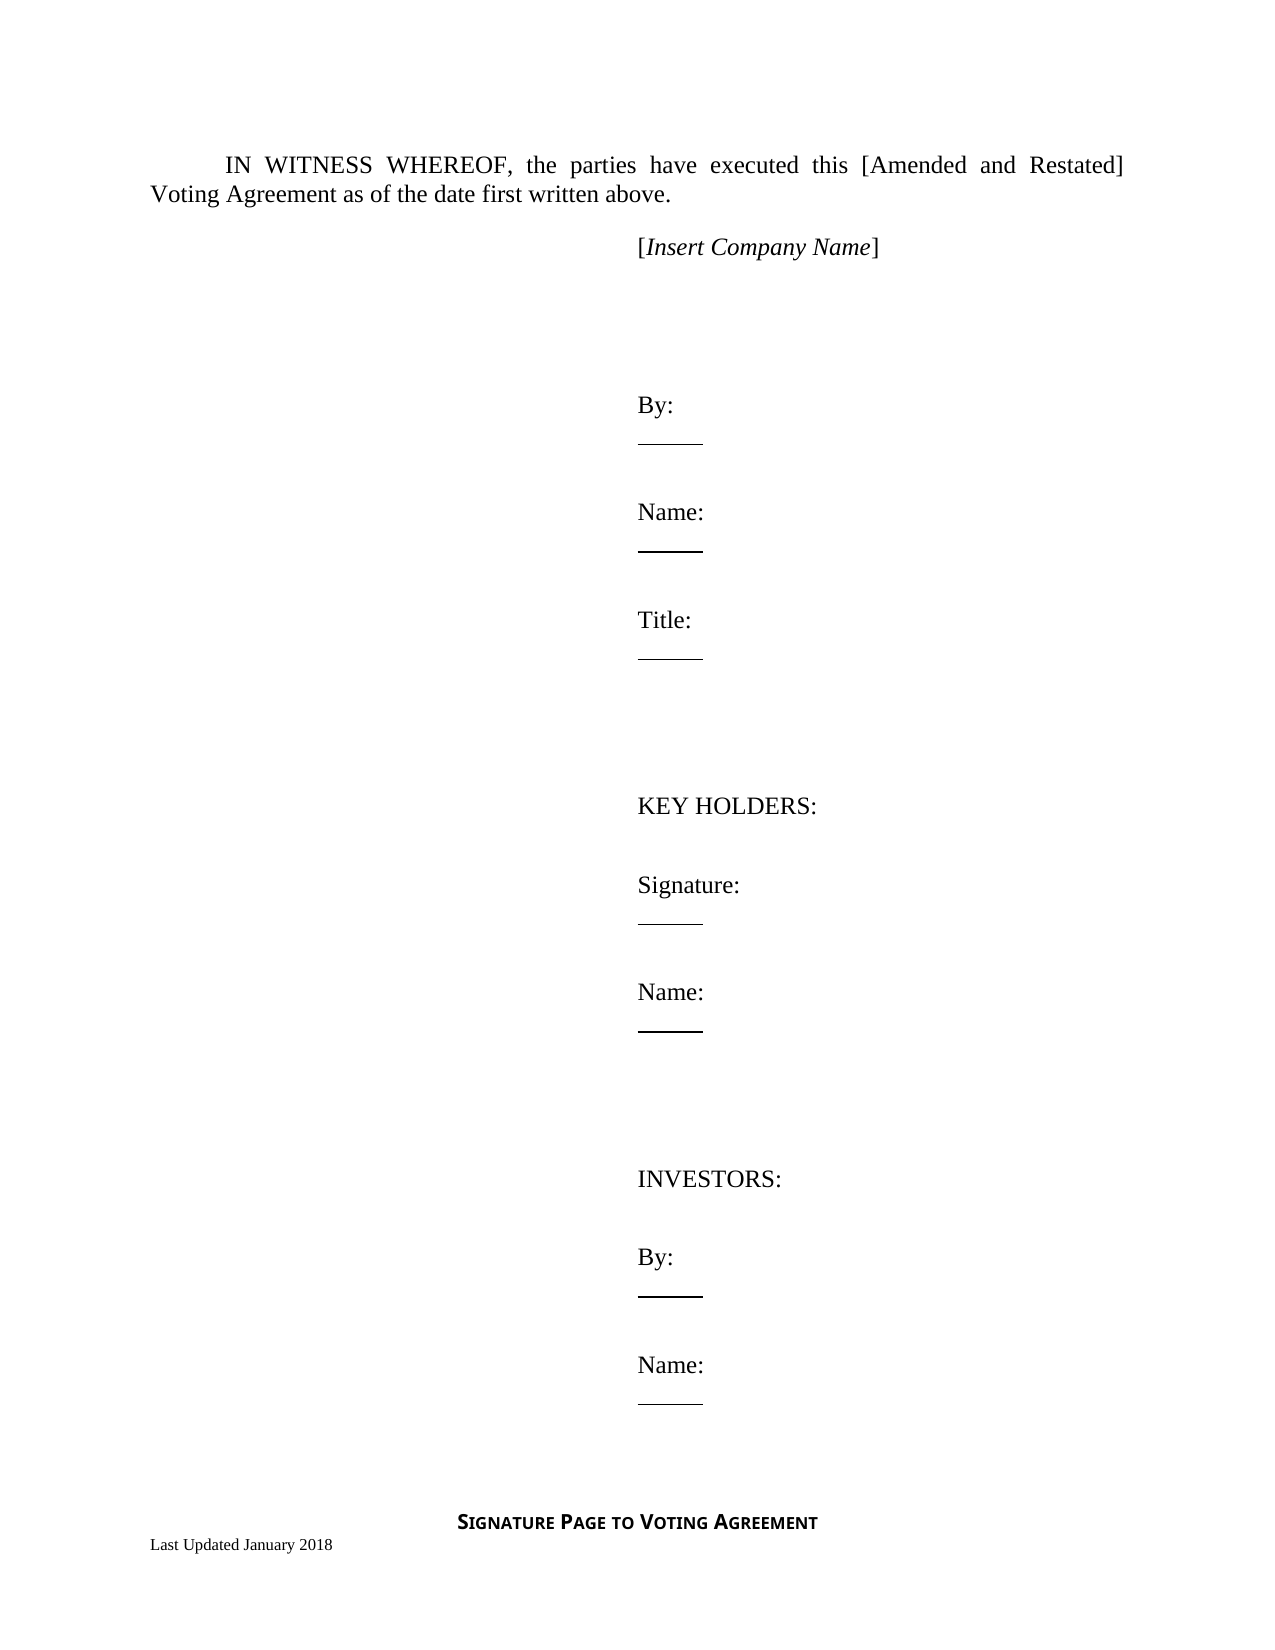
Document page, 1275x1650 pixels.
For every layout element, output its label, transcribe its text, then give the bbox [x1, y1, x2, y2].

text By: [637, 390, 1125, 447]
text Name: [637, 977, 1125, 1035]
text IN WITNESS WHEREOF, the parties have executed this [Amended and Restated] Voting Agreement as of the date first written above. [150, 150, 1125, 207]
text INVESTORS: [637, 1164, 1125, 1192]
text Signature: [637, 870, 1125, 927]
text Title: [637, 605, 1125, 662]
text By: [637, 1242, 1125, 1300]
text KEY HOLDERS: [637, 791, 1125, 820]
text Name: [637, 1350, 1125, 1407]
text Name: [637, 497, 1125, 555]
text [Insert Company Name] [637, 232, 1125, 261]
